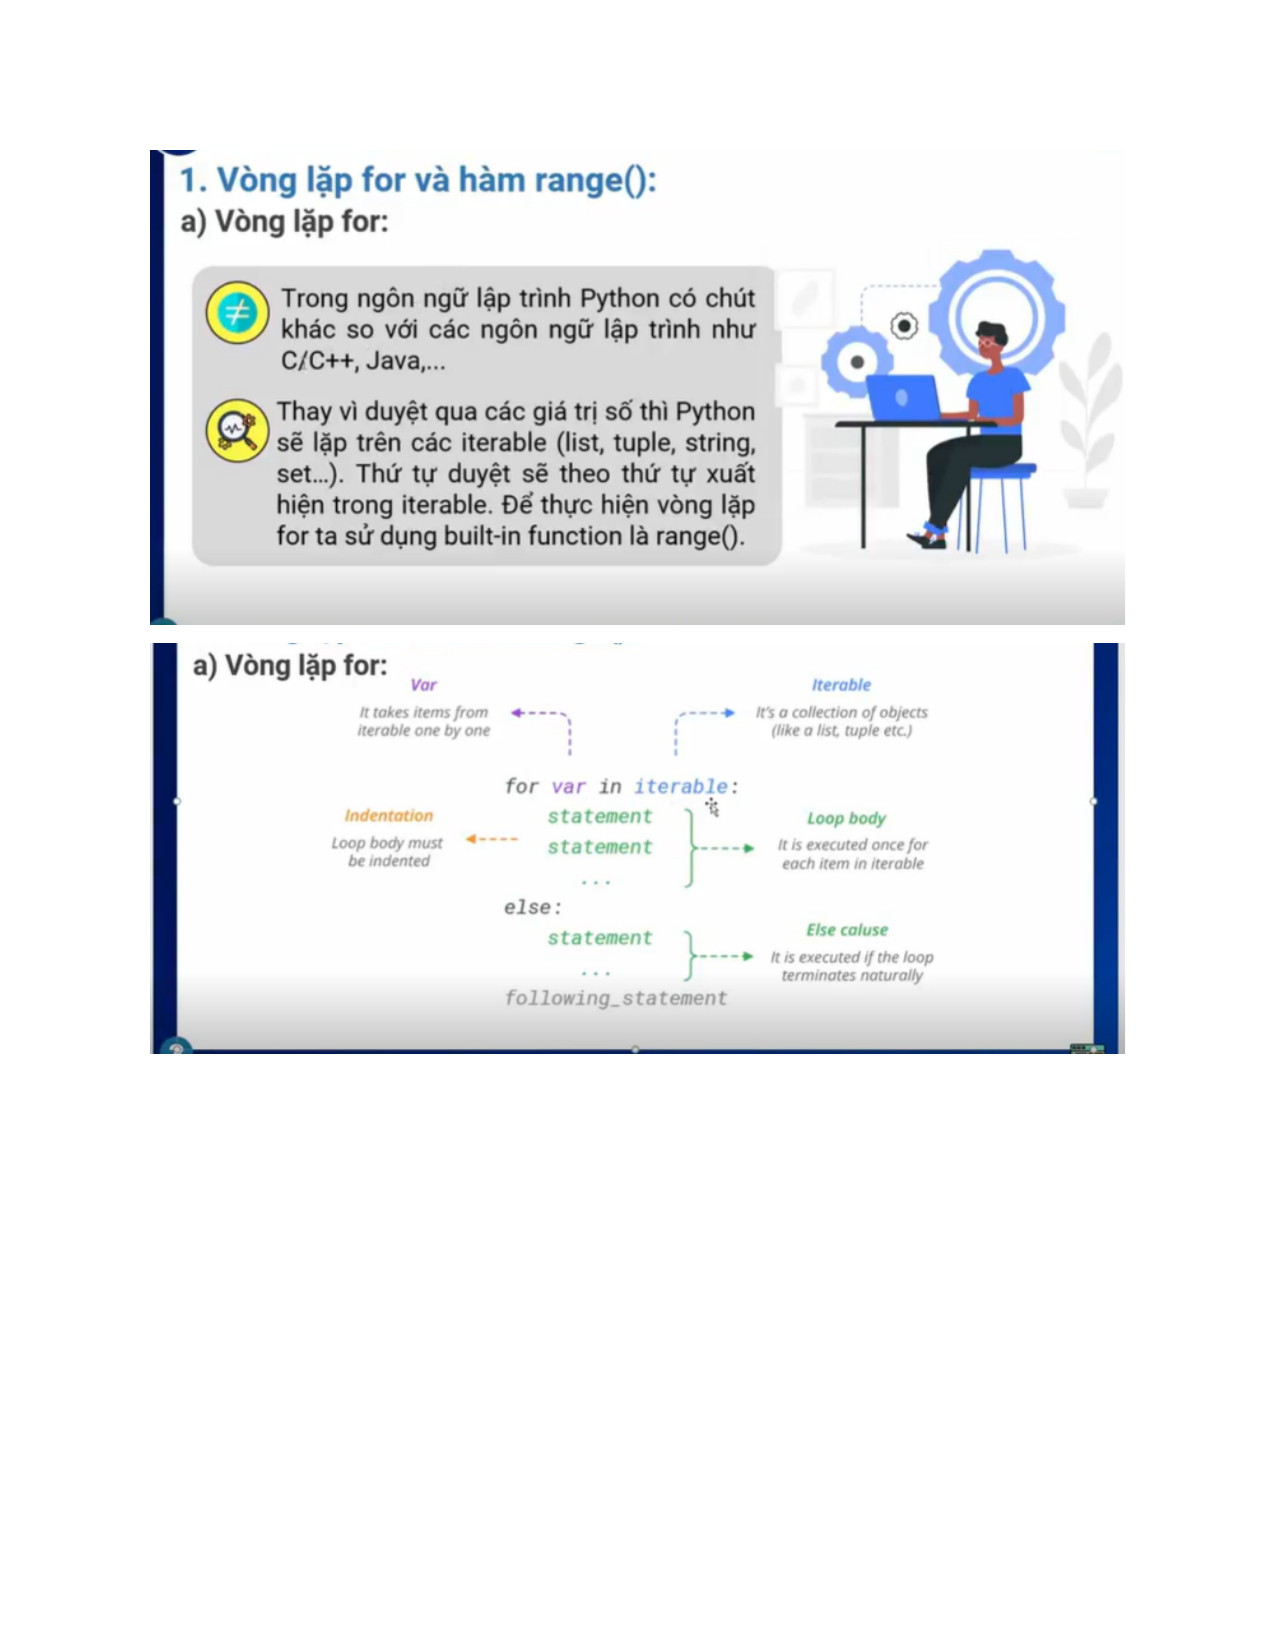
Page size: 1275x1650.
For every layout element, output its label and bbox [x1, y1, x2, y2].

picture [150, 150, 1125, 625]
picture [150, 643, 1125, 1054]
